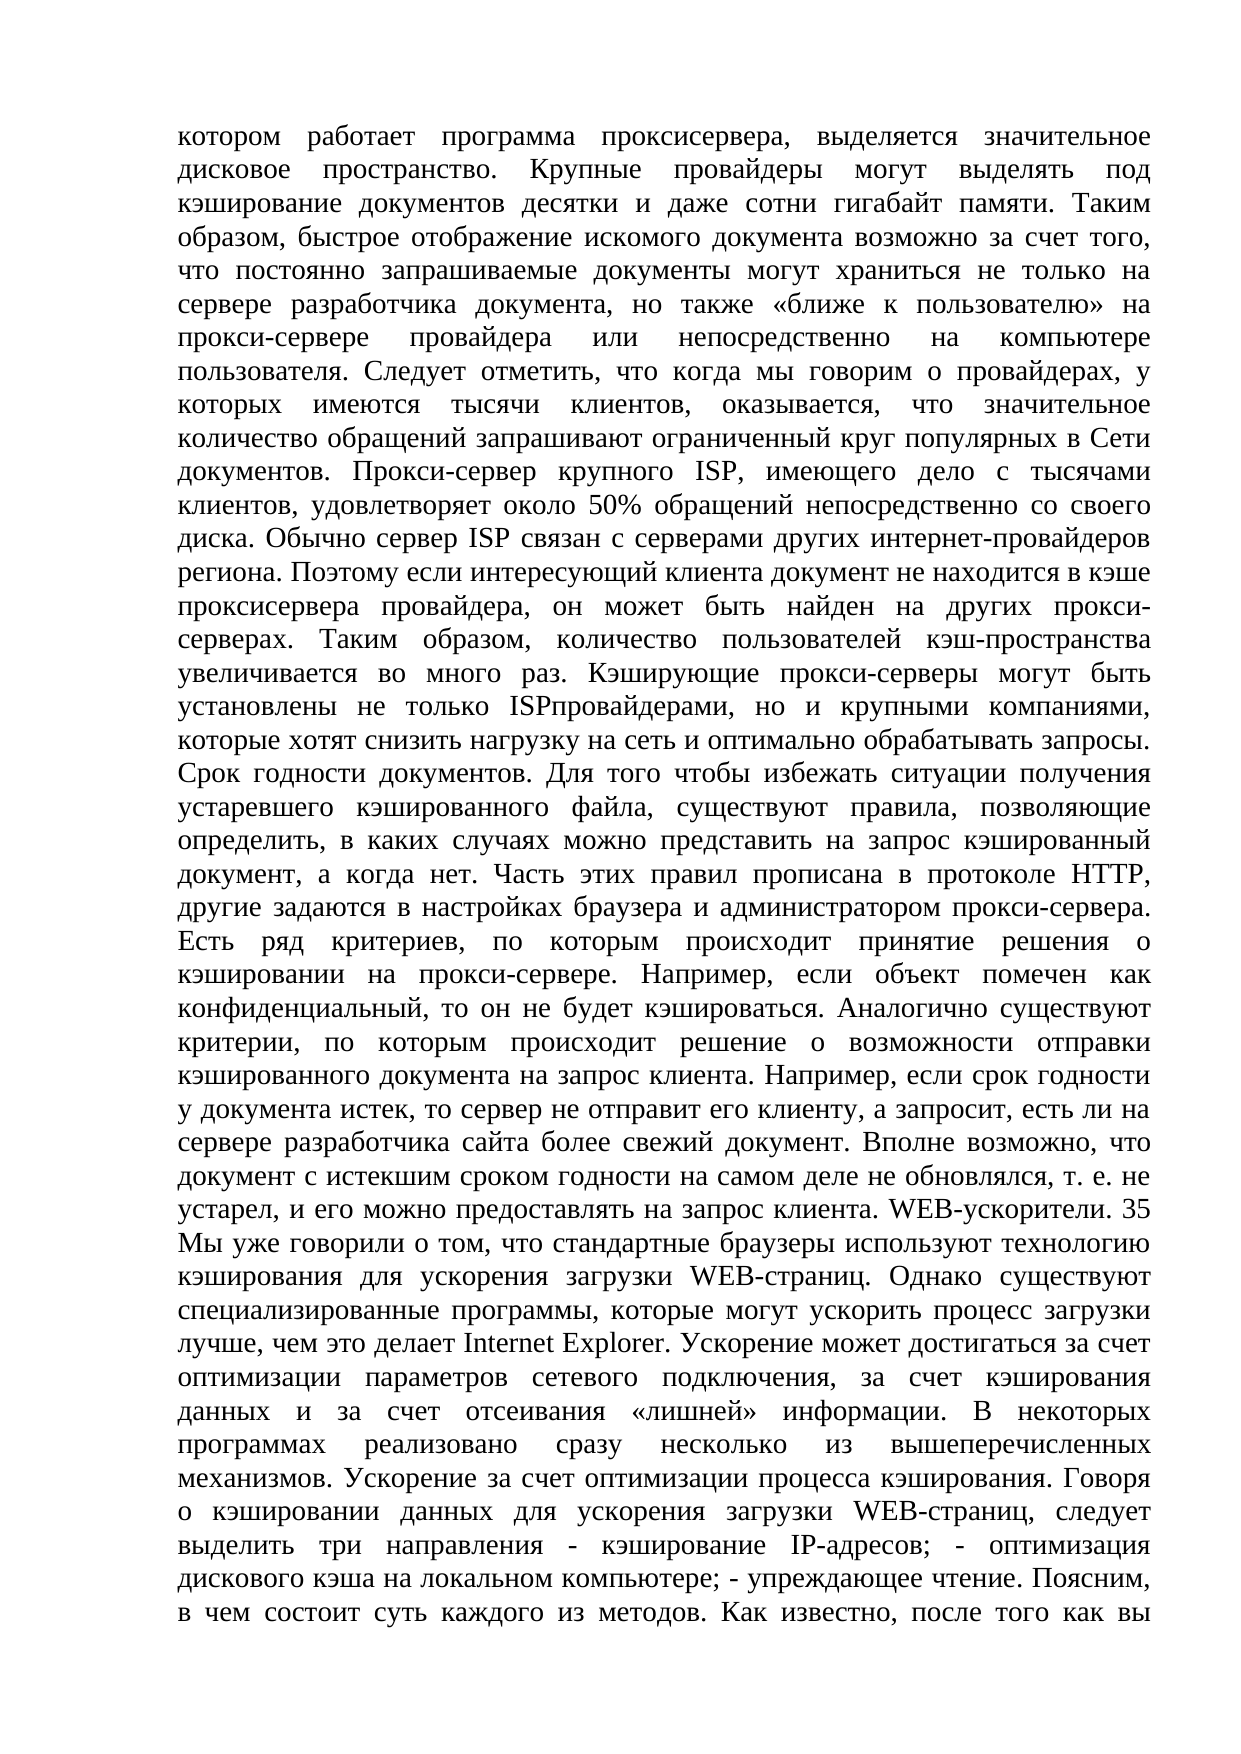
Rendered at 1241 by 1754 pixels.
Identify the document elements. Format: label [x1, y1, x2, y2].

text [177, 118, 1152, 1627]
